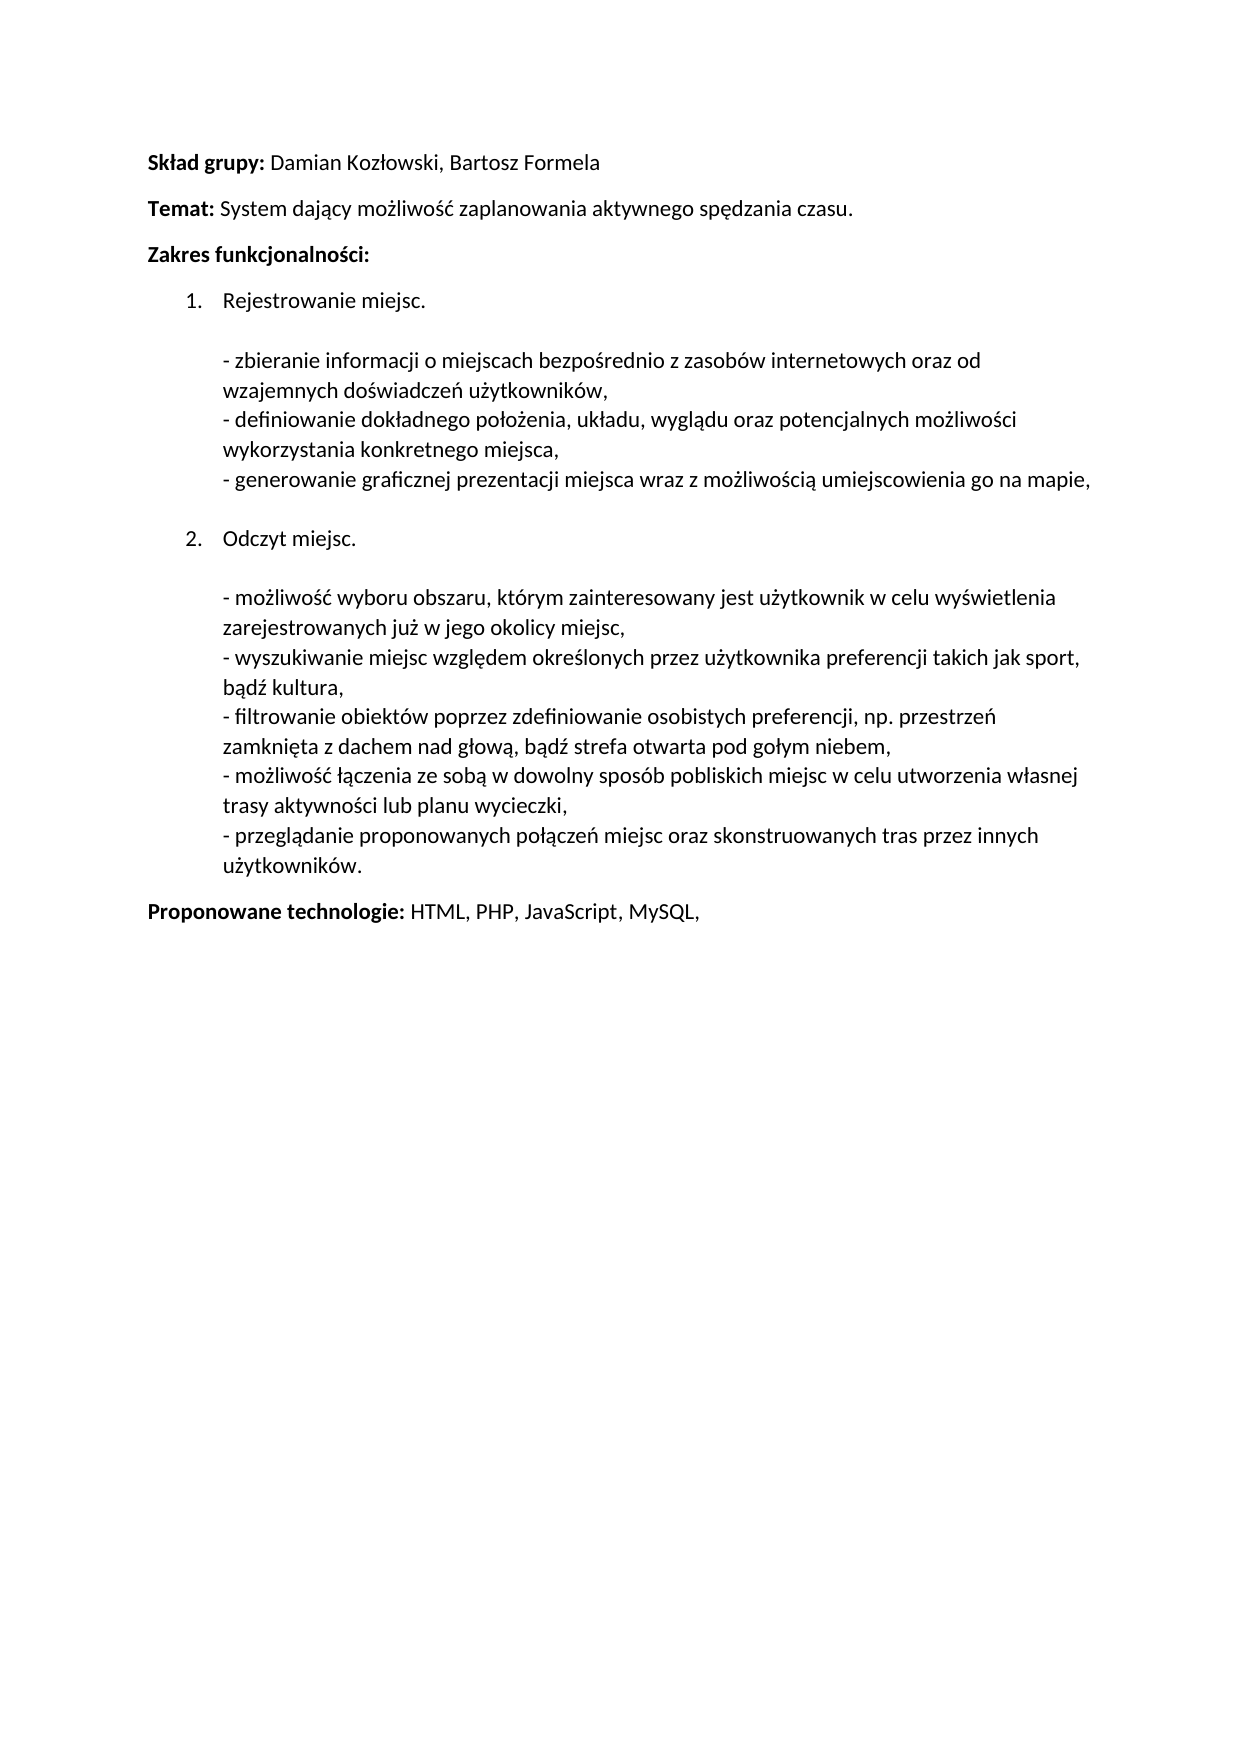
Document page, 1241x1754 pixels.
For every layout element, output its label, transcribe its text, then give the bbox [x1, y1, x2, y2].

text Zakres funkcjonalności: [148, 240, 1093, 268]
list - definiowanie dokładnego położenia, układu, wyglądu oraz potencjalnych możliwości wykorzystania konkretnego miejsca, [223, 405, 1093, 463]
list - zbieranie informacji o miejscach bezpośrednio z zasobów internetowych oraz od wzajemnych doświadczeń użytkowników, [223, 346, 1093, 404]
list Odczyt miejsc. [185, 524, 1093, 552]
text Proponowane technologie: HTML, PHP, JavaScript, MySQL, [148, 897, 1093, 925]
text Skład grupy: Damian Kozłowski, Bartosz Formela [148, 148, 1093, 176]
list - filtrowanie obiektów poprzez zdefiniowanie osobistych preferencji, np. przestrzeń zamknięta z dachem nad głową, bądź strefa otwarta pod gołym niebem, [223, 702, 1093, 760]
list - generowanie graficznej prezentacji miejsca wraz z możliwością umiejscowienia go na mapie, [223, 465, 1093, 493]
text Temat: System dający możliwość zaplanowania aktywnego spędzania czasu. [148, 194, 1093, 222]
list - możliwość wyboru obszaru, którym zainteresowany jest użytkownik w celu wyświetlenia zarejestrowanych już w jego okolicy miejsc, [223, 583, 1093, 641]
list - przeglądanie proponowanych połączeń miejsc oraz skonstruowanych tras przez innych użytkowników. [223, 821, 1093, 879]
list Rejestrowanie miejsc. [185, 287, 1093, 315]
list - wyszukiwanie miejsc względem określonych przez użytkownika preferencji takich jak sport, bądź kultura, [223, 643, 1093, 701]
list - możliwość łączenia ze sobą w dowolny sposób pobliskich miejsc w celu utworzenia własnej trasy aktywności lub planu wycieczki, [223, 762, 1093, 819]
